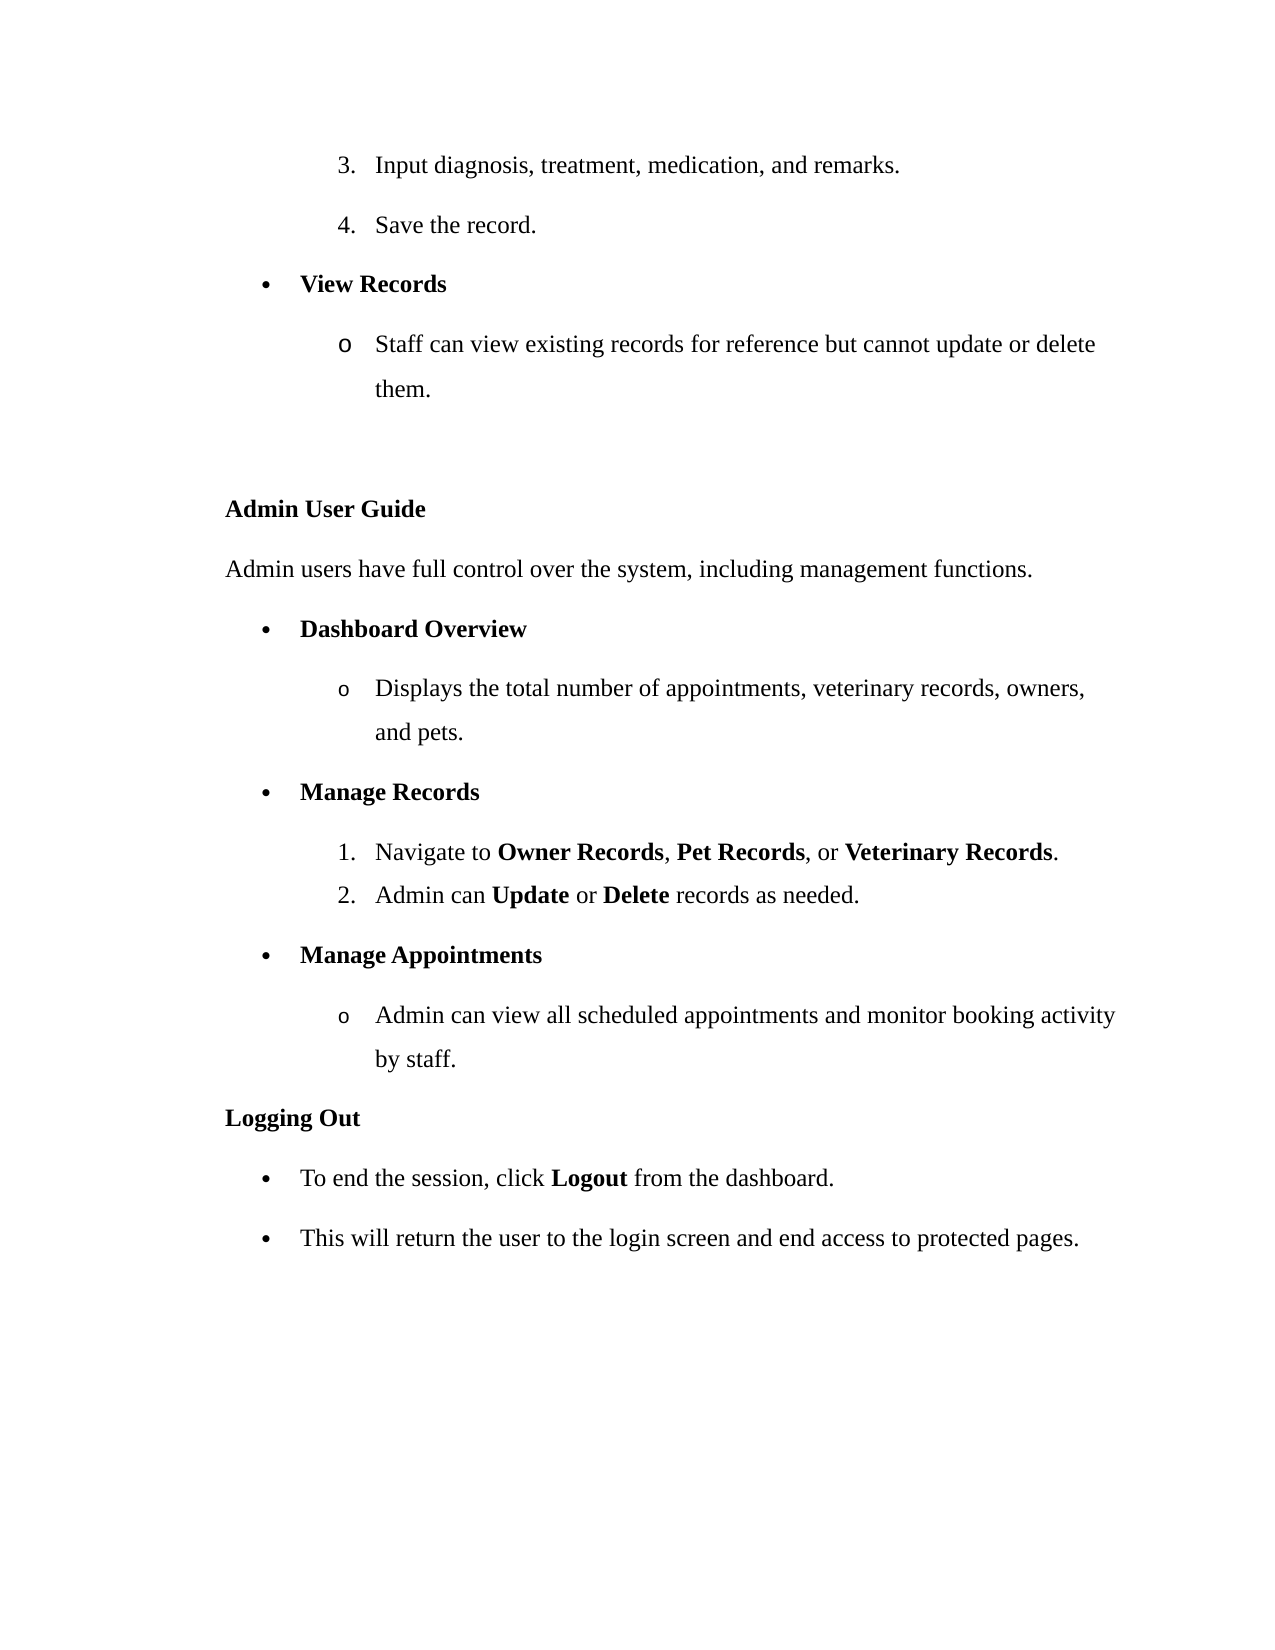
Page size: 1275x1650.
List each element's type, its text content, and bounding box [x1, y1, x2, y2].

list Save the record. [337, 210, 1125, 238]
list This will return the user to the login screen and end access to protected pages. [262, 1223, 1125, 1252]
list Staff can view existing records for reference but cannot update or delete them. [337, 329, 1125, 403]
list Admin can view all scheduled appointments and monitor booking activity by staff. [337, 1000, 1125, 1072]
list Manage Records [262, 777, 1125, 806]
text Admin users have full control over the system, including management functions. [225, 554, 1125, 583]
text Admin User Guide [225, 494, 1125, 523]
list Input diagnosis, treatment, medication, and remarks. [337, 150, 1125, 179]
text Logging Out [225, 1103, 1125, 1132]
list To end the session, click Logout from the dashboard. [262, 1163, 1125, 1192]
list Dashboard Overview [262, 614, 1125, 642]
list Manage Appointments [262, 940, 1125, 969]
list View Records [262, 269, 1125, 298]
list Navigate to Owner Records, Pet Records, or Veterinary Records. [337, 837, 1125, 866]
list Admin can Update or Delete records as needed. [337, 880, 1125, 909]
list Displays the total number of appointments, veterinary records, owners, and pets. [337, 673, 1125, 746]
